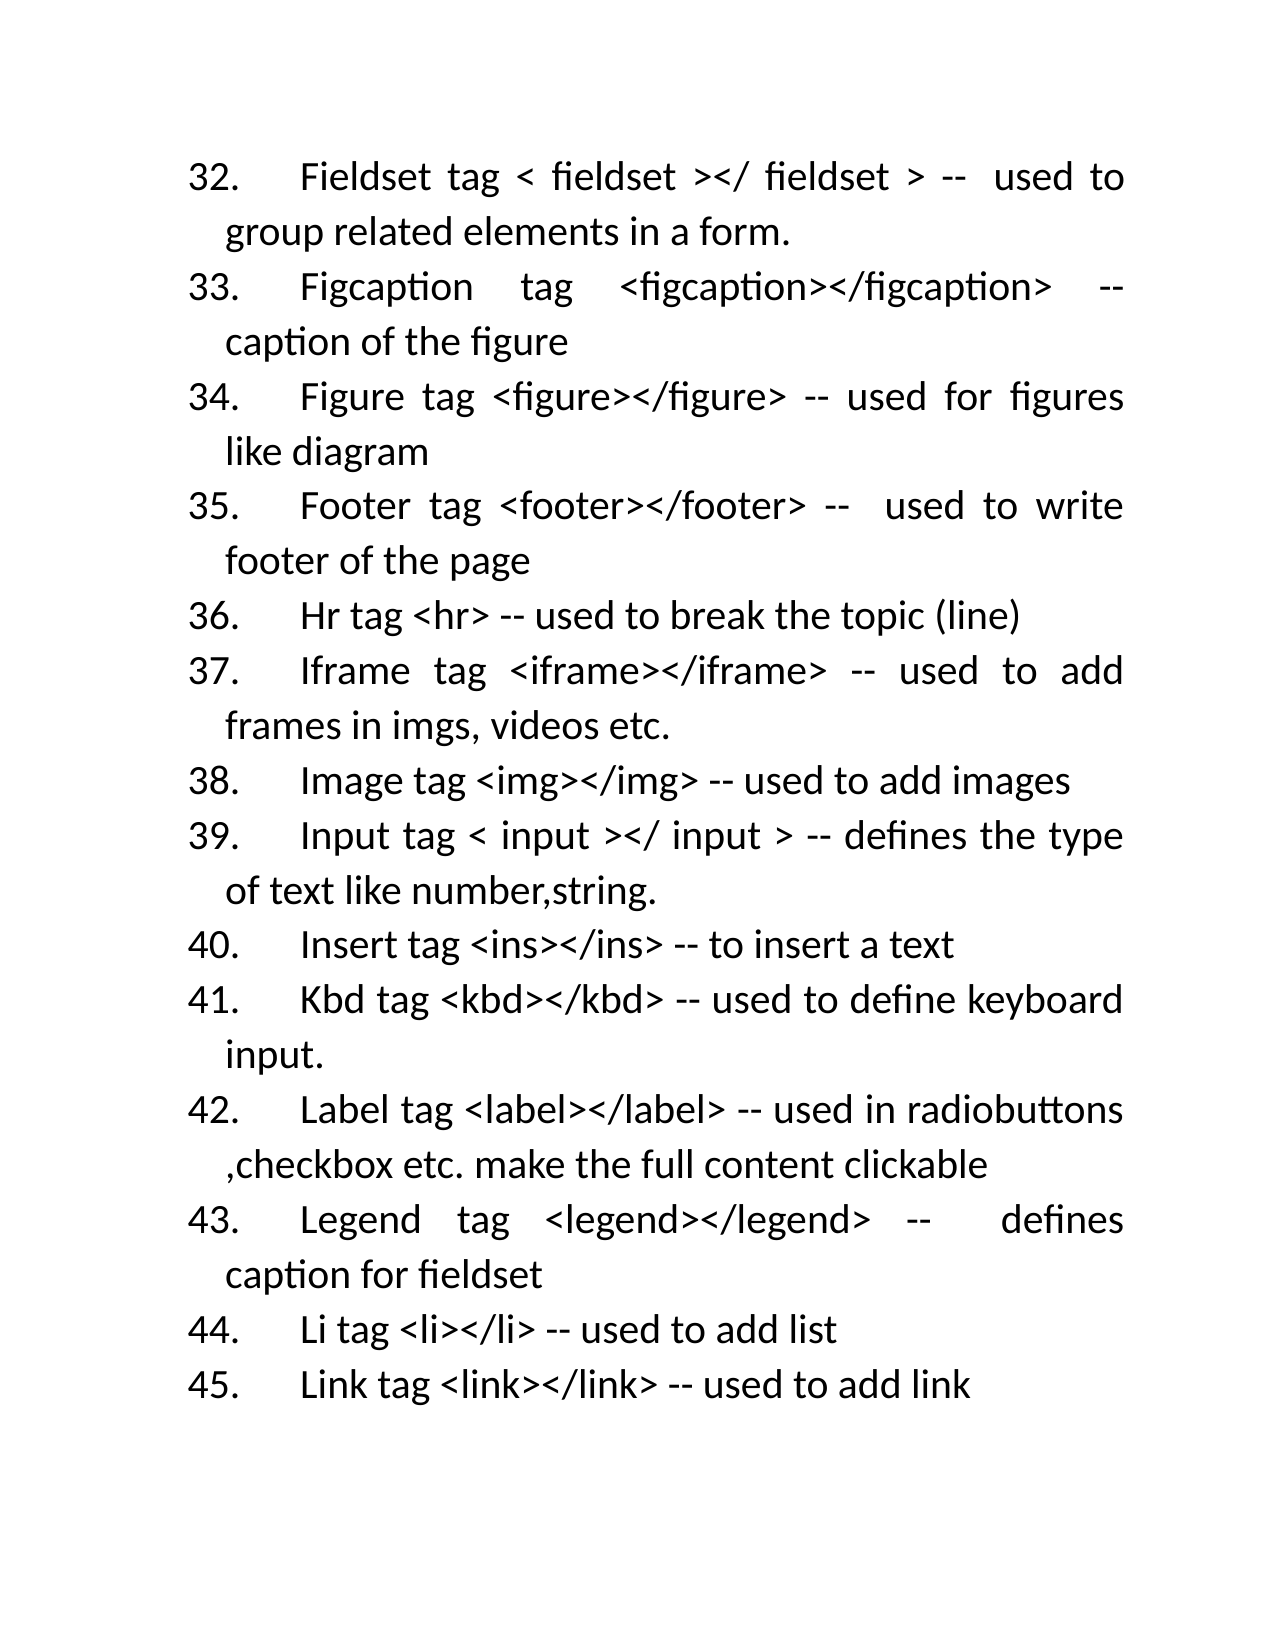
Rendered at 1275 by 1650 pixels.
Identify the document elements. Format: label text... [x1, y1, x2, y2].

list Image tag <img></img> -- used to add images [187, 754, 1125, 805]
list Input tag < input ></ input > -- defines the type of text like number,string. [187, 809, 1125, 914]
list Label tag <label></label> -- used in radiobuttons ,checkbox etc. make the full content clickable [187, 1083, 1125, 1189]
list Iframe tag <iframe></iframe> -- used to add frames in imgs, videos etc. [187, 644, 1125, 750]
list Kbd tag <kbd></kbd> -- used to define keyboard input. [187, 973, 1125, 1079]
list Insert tag <ins></ins> -- to insert a text [187, 918, 1125, 969]
list Legend tag <legend></legend> -- defines caption for fieldset [187, 1193, 1125, 1299]
list Figure tag <figure></figure> -- used for figures like diagram [187, 369, 1125, 475]
list Figcaption tag <figcaption></figcaption> -- caption of the figure [187, 260, 1125, 366]
list Footer tag <footer></footer> -- used to write footer of the page [187, 479, 1125, 585]
list Hr tag <hr> -- used to break the topic (line) [187, 589, 1125, 640]
list Li tag <li></li> -- used to add list [187, 1303, 1125, 1354]
list Fieldset tag < fieldset ></ fieldset > -- used to group related elements in a form. [187, 150, 1125, 256]
list Link tag <link></link> -- used to add link [187, 1358, 1125, 1408]
